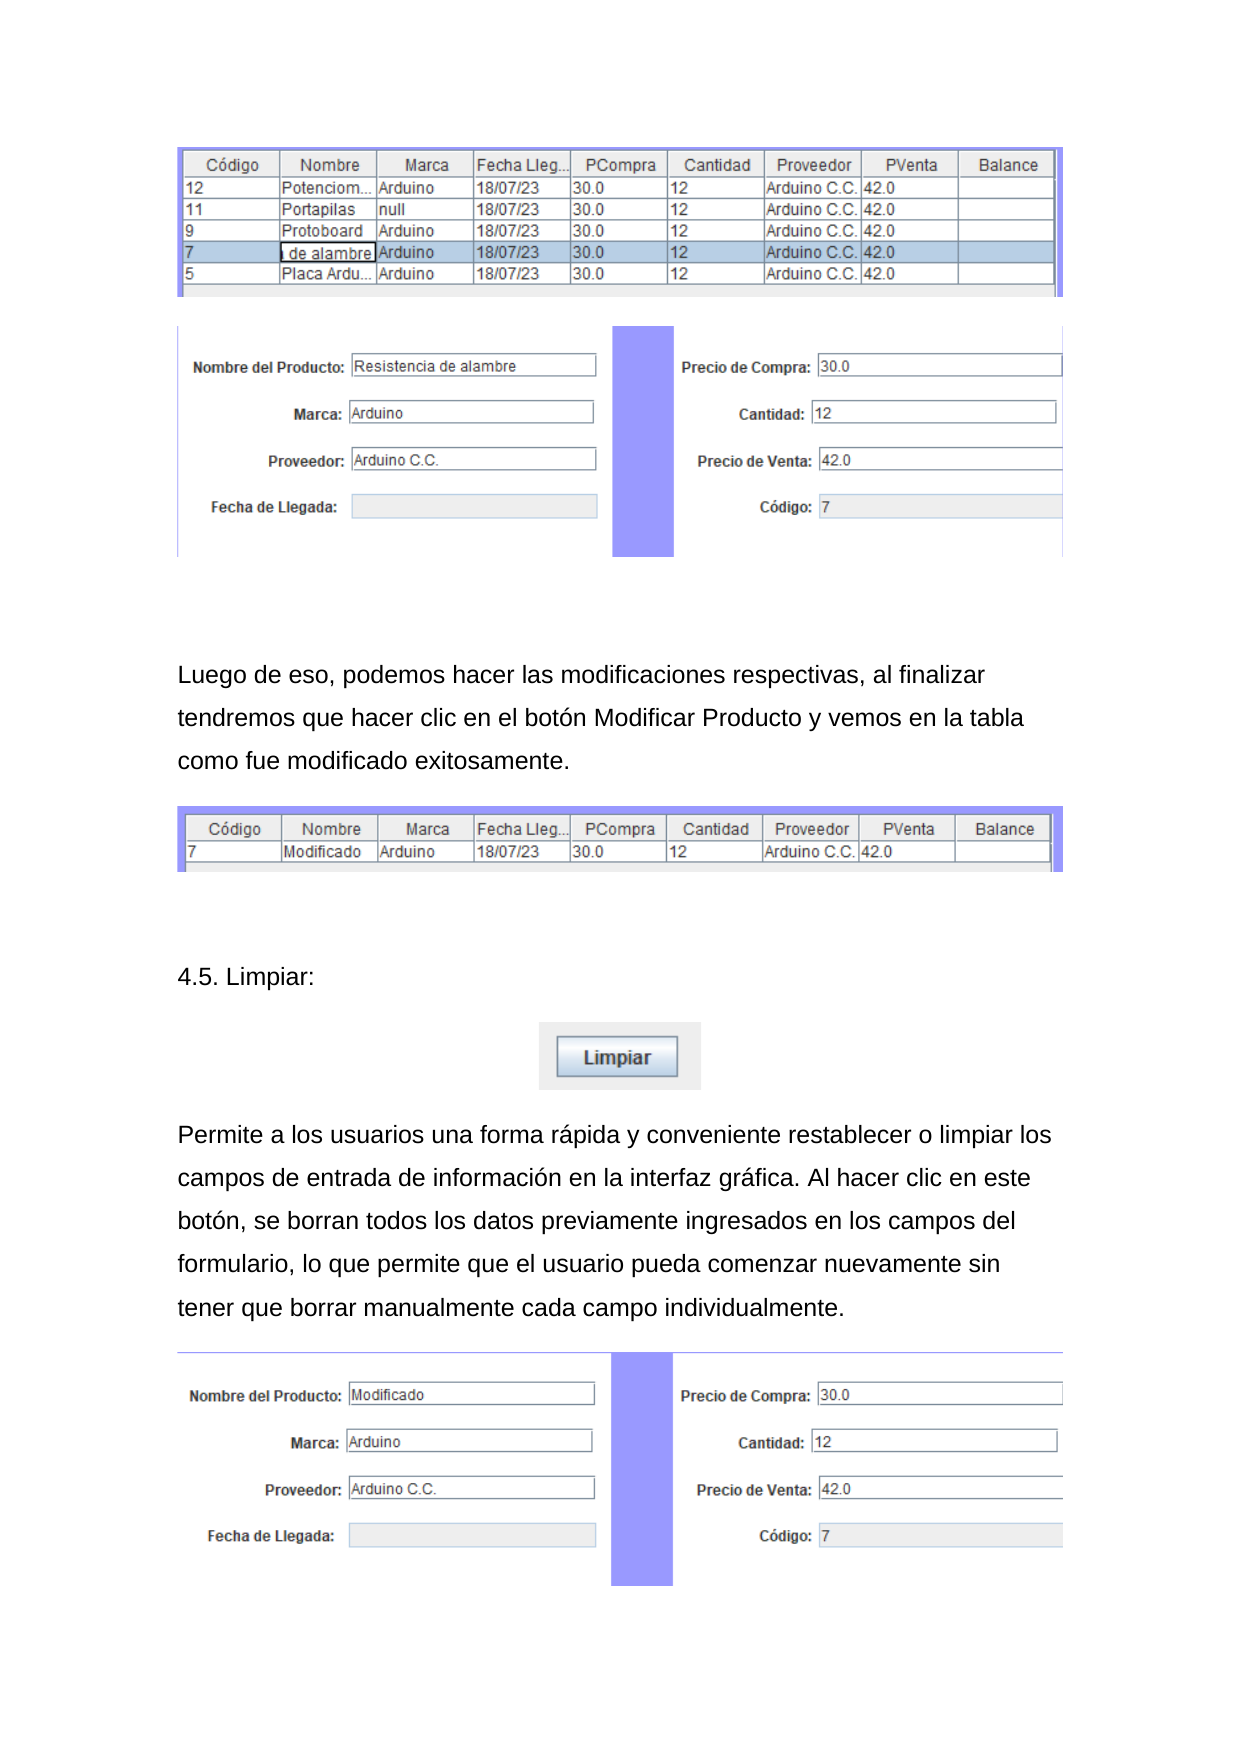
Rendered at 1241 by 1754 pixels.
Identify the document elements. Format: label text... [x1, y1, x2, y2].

text 4.5. Limpiar: [177, 962, 1063, 991]
picture [177, 326, 1063, 557]
picture [177, 147, 1063, 297]
picture [177, 806, 1063, 872]
text Luego de eso, podemos hacer las modificaciones respectivas, al finalizar tendremos que hacer clic en el botón Modificar Producto y vemos en la tabla como fue modificado exitosamente. [177, 660, 1063, 775]
picture [538, 1022, 702, 1090]
text Permite a los usuarios una forma rápida y conveniente restablecer o limpiar los campos de entrada de información en la interfaz gráfica. Al hacer clic en este botón, se borran todos los datos previamente ingresados en los campos del formulario, lo que permite que el usuario pueda comenzar nuevamente sin tener que borrar manualmente cada campo individualmente. [177, 1120, 1063, 1321]
picture [177, 1352, 1063, 1586]
